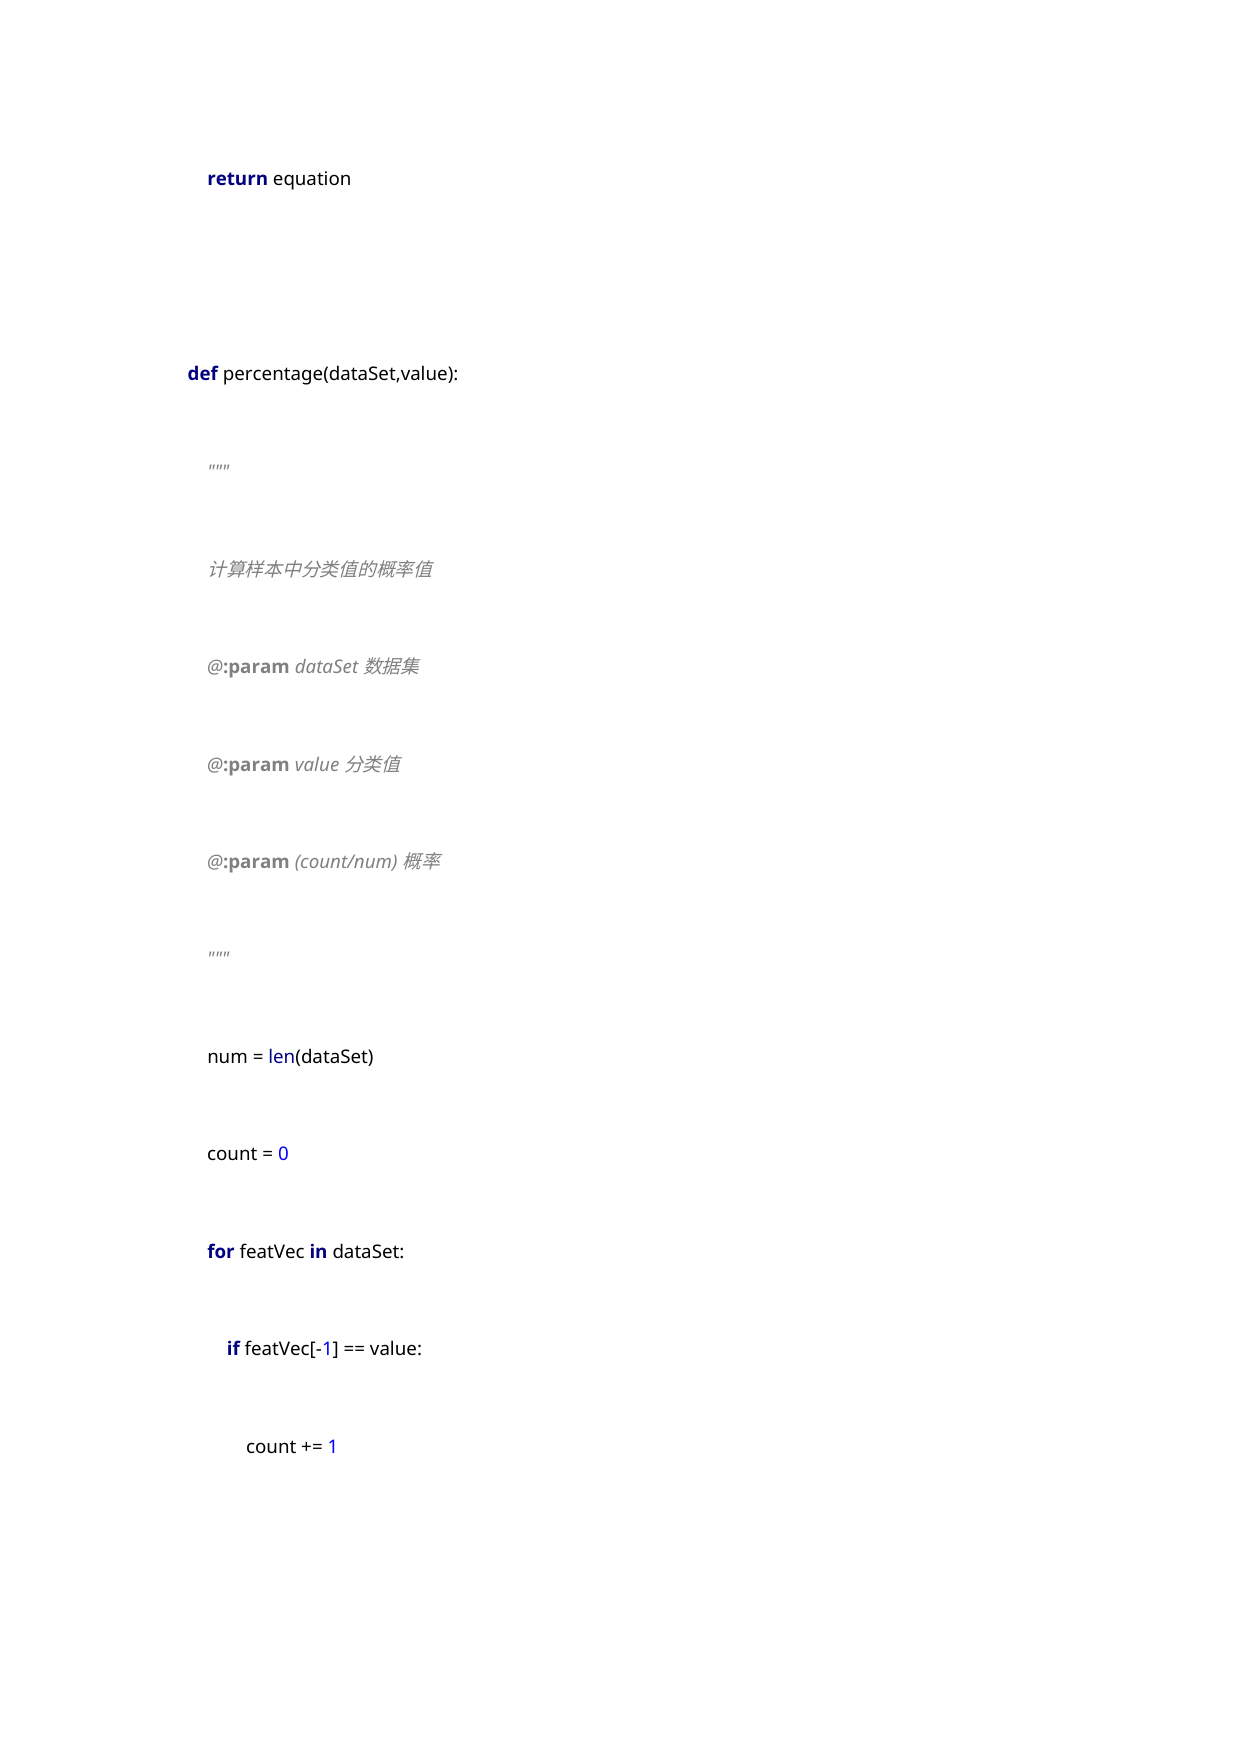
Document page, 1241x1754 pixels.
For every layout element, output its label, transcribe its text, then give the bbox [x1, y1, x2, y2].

text """ [187, 942, 1053, 1039]
text for featVec in dataSet: [187, 1234, 1053, 1332]
text return equation [187, 162, 1053, 259]
text count = 0 [187, 1137, 1053, 1234]
text @:param (count/num) 概率 [187, 844, 1053, 942]
text def percentage(dataSet,value): [187, 357, 1053, 454]
text num = len(dataSet) [187, 1039, 1053, 1137]
text @:param value 分类值 [187, 747, 1053, 844]
text """ [187, 454, 1053, 552]
text count += 1 [187, 1429, 1053, 1527]
text if featVec[-1] == value: [187, 1332, 1053, 1429]
text @:param dataSet 数据集 [187, 649, 1053, 747]
text 计算样本中分类值的概率值 [187, 552, 1053, 649]
